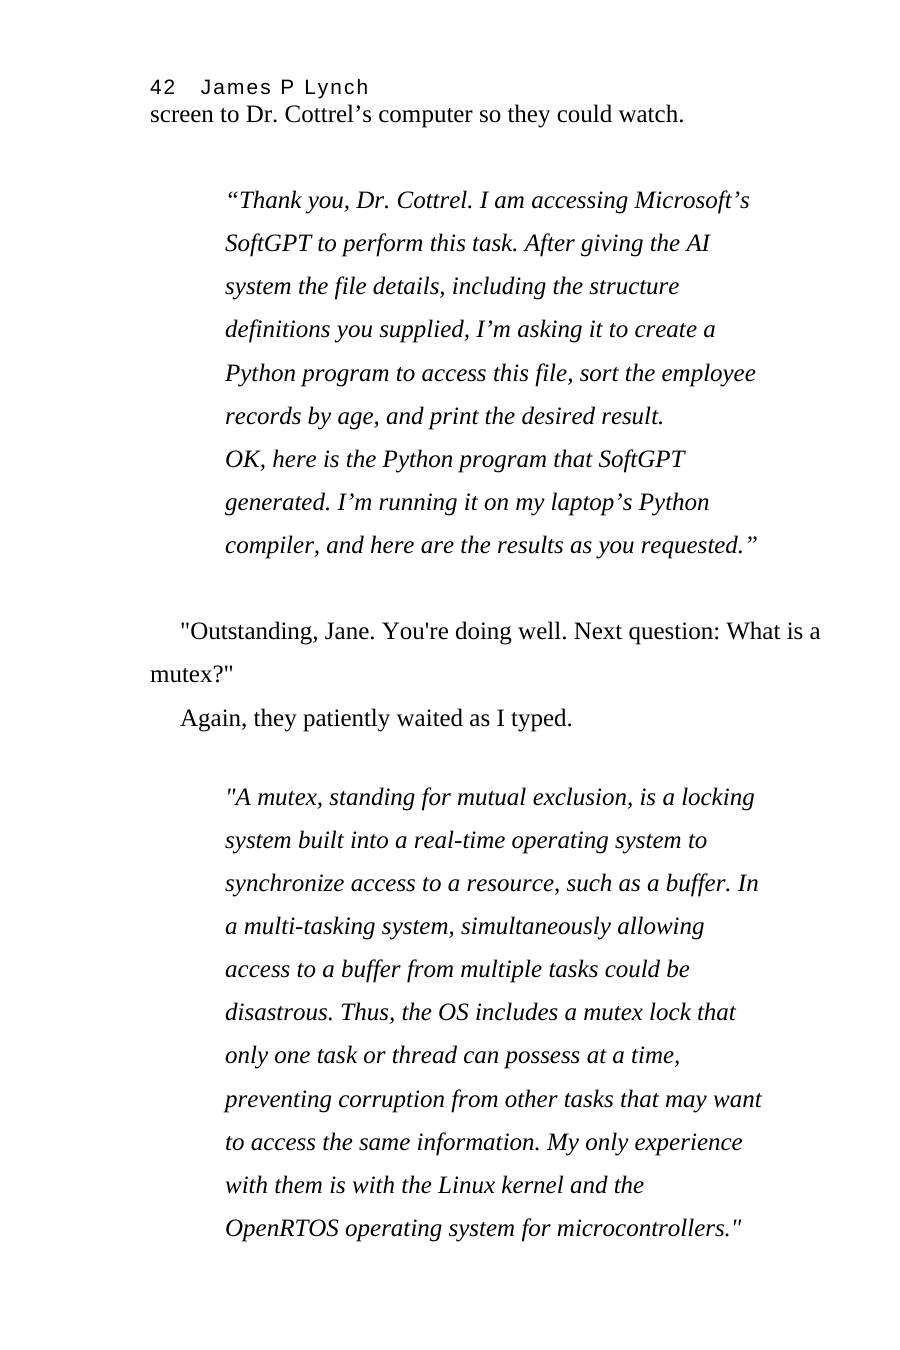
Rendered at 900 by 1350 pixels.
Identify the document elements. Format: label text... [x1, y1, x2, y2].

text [150, 99, 825, 128]
text W [150, 616, 825, 688]
text ,with the Linux kernel and the Open [225, 782, 765, 1242]
text “Thank you, Dr. Cottrel. I am accessing Microsoft’s SoftGPT to perform this task. After giving the AI system the file details, including the structure definitions you supplied, I’m asking it to create a Python program to access this file, sort the employee records by age, and print the desired result. [225, 185, 765, 429]
text OK, here is the Python program that SoftGPT generated. I’m running it on my laptop’s Python compiler, and here are the results as you requested.” [225, 444, 765, 559]
